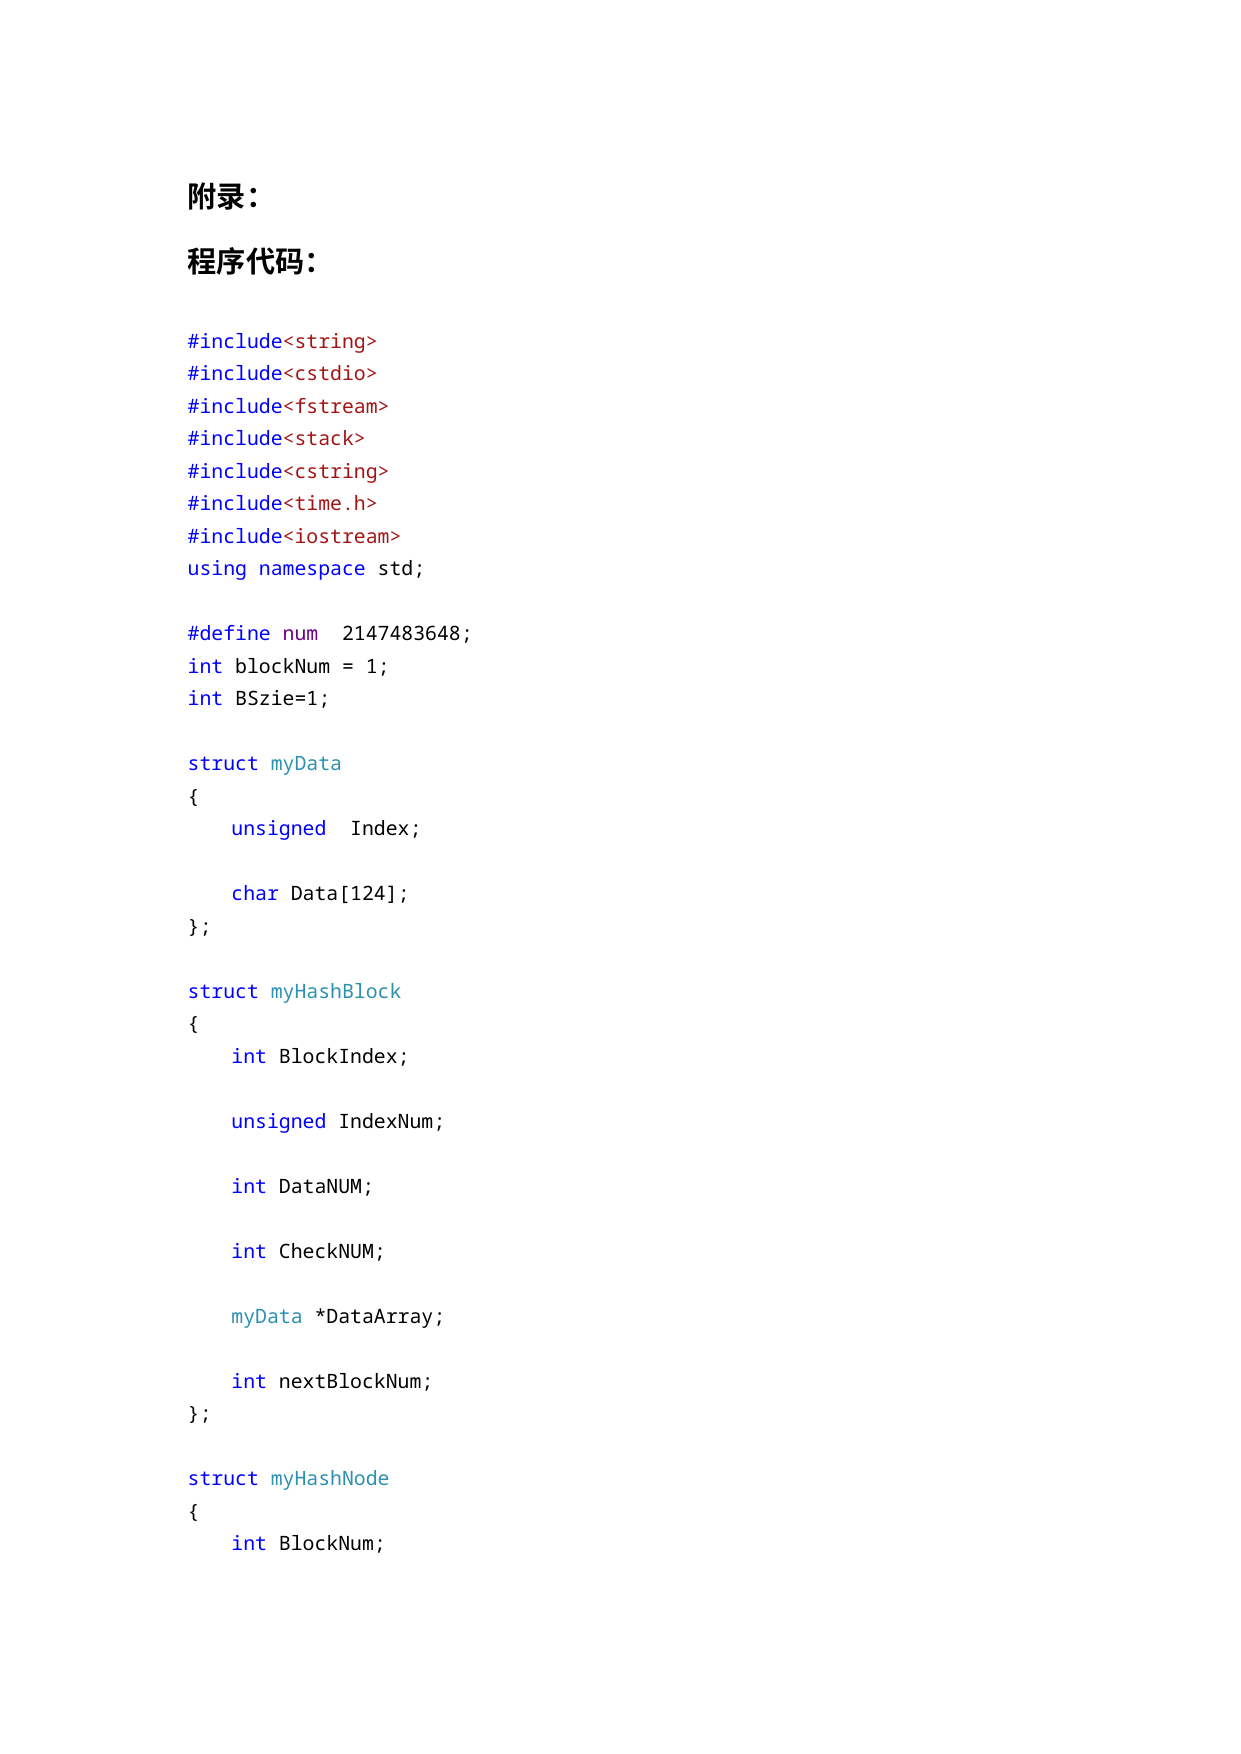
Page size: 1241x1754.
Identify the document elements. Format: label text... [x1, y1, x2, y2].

text struct myHashNode [187, 1462, 1053, 1494]
text { [187, 1007, 1053, 1039]
text #include<cstdio> [187, 357, 1053, 389]
text }; [187, 1397, 1053, 1429]
text int CheckNUM; [187, 1234, 1053, 1267]
text #include<string> [187, 324, 1053, 357]
text 程序代码： [187, 227, 1053, 292]
text }; [187, 909, 1053, 942]
text struct myData [187, 747, 1053, 779]
text #define num 2147483648; [187, 617, 1053, 649]
text int BSzie=1; [187, 682, 1053, 714]
text #include<time.h> [187, 487, 1053, 519]
text 附录： [187, 162, 1053, 227]
text #include<cstring> [187, 454, 1053, 487]
text int nextBlockNum; [187, 1364, 1053, 1397]
text myData *DataArray; [187, 1299, 1053, 1332]
text #include<fstream> [187, 389, 1053, 422]
text #include<iostream> [187, 519, 1053, 552]
text int BlockNum; [187, 1527, 1053, 1559]
text unsigned Index; [187, 812, 1053, 844]
text int blockNum = 1; [187, 649, 1053, 682]
text #include<stack> [187, 422, 1053, 454]
text unsigned IndexNum; [187, 1104, 1053, 1137]
text char Data[124]; [187, 877, 1053, 909]
text struct myHashBlock [187, 974, 1053, 1007]
text { [187, 1494, 1053, 1527]
text int BlockIndex; [187, 1039, 1053, 1072]
text using namespace std; [187, 552, 1053, 584]
text int DataNUM; [187, 1169, 1053, 1202]
text { [187, 779, 1053, 812]
